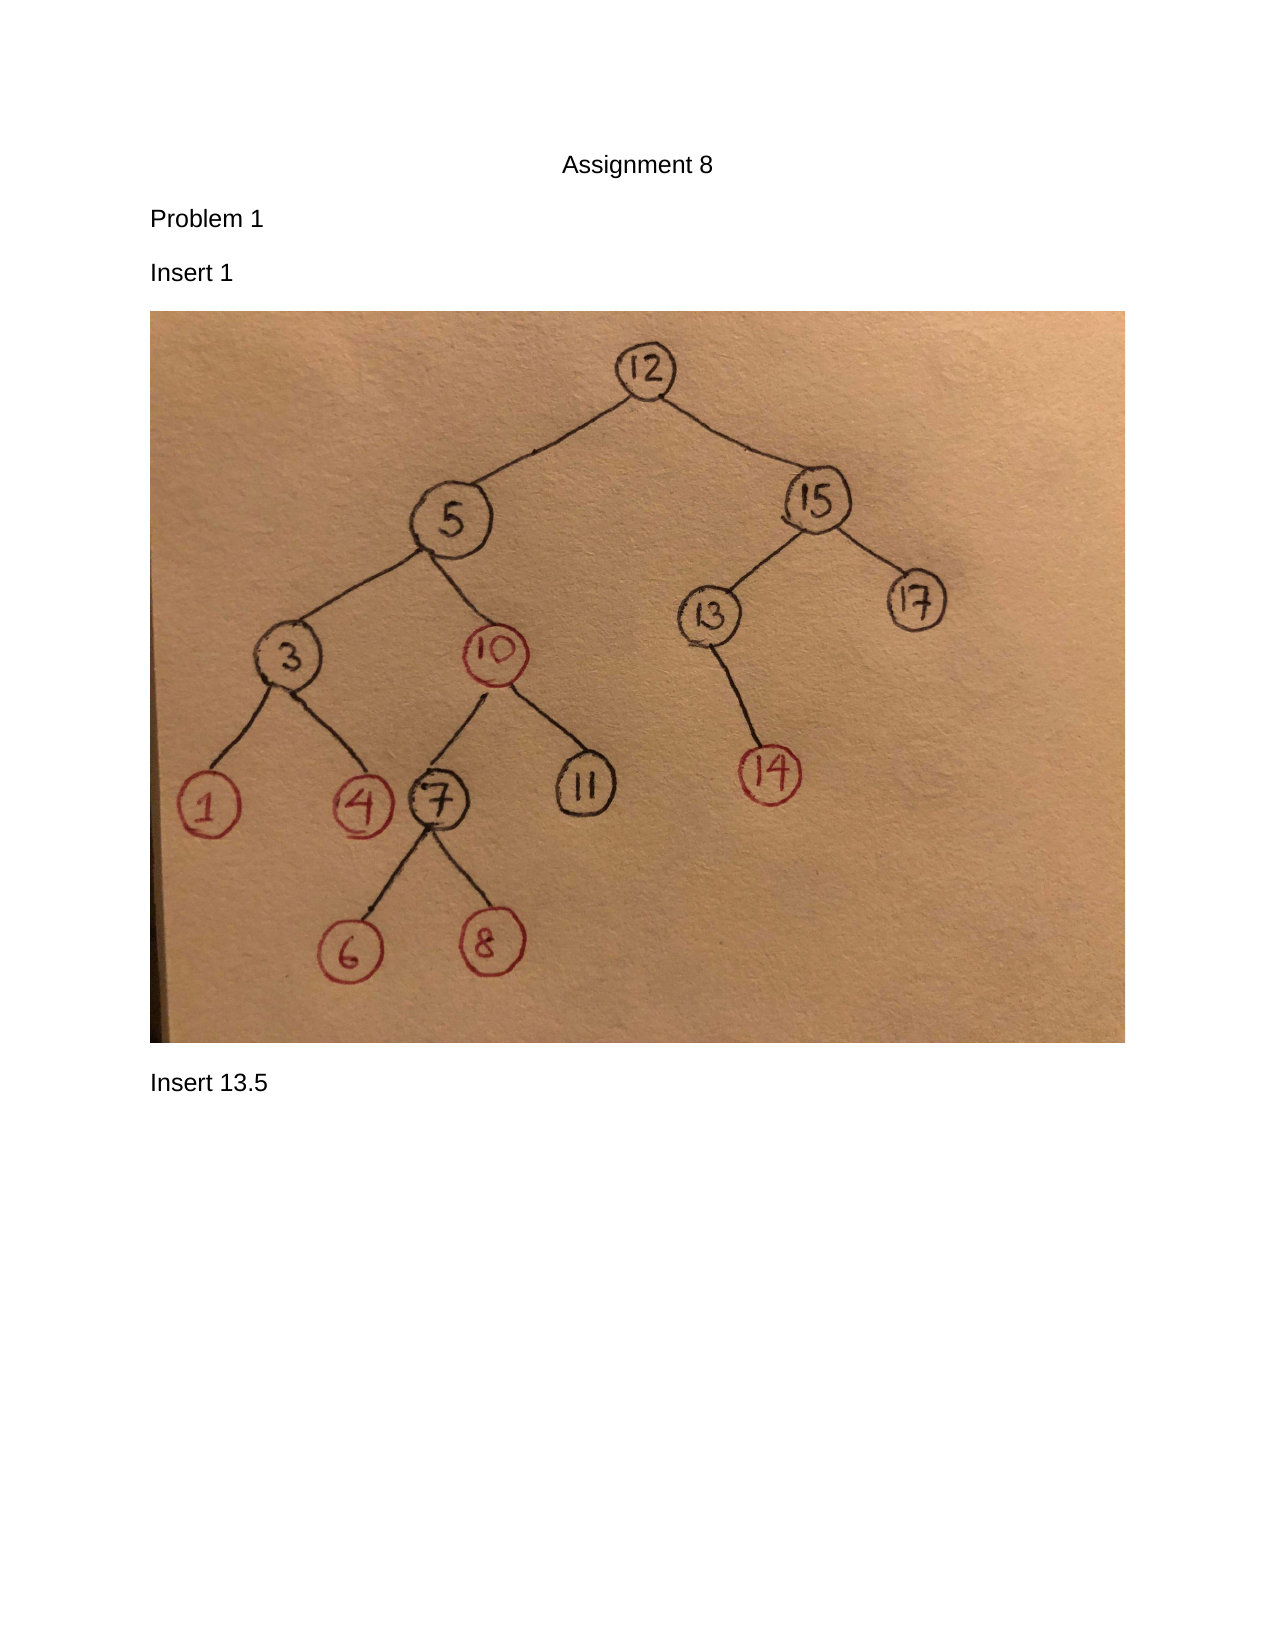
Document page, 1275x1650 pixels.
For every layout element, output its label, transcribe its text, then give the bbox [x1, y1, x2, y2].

text Insert 1 [150, 258, 1125, 286]
picture [150, 311, 1125, 1043]
text Insert 13.5 [150, 1067, 1125, 1096]
text Problem 1 [150, 204, 1125, 233]
text Assignment 8 [150, 150, 1125, 179]
